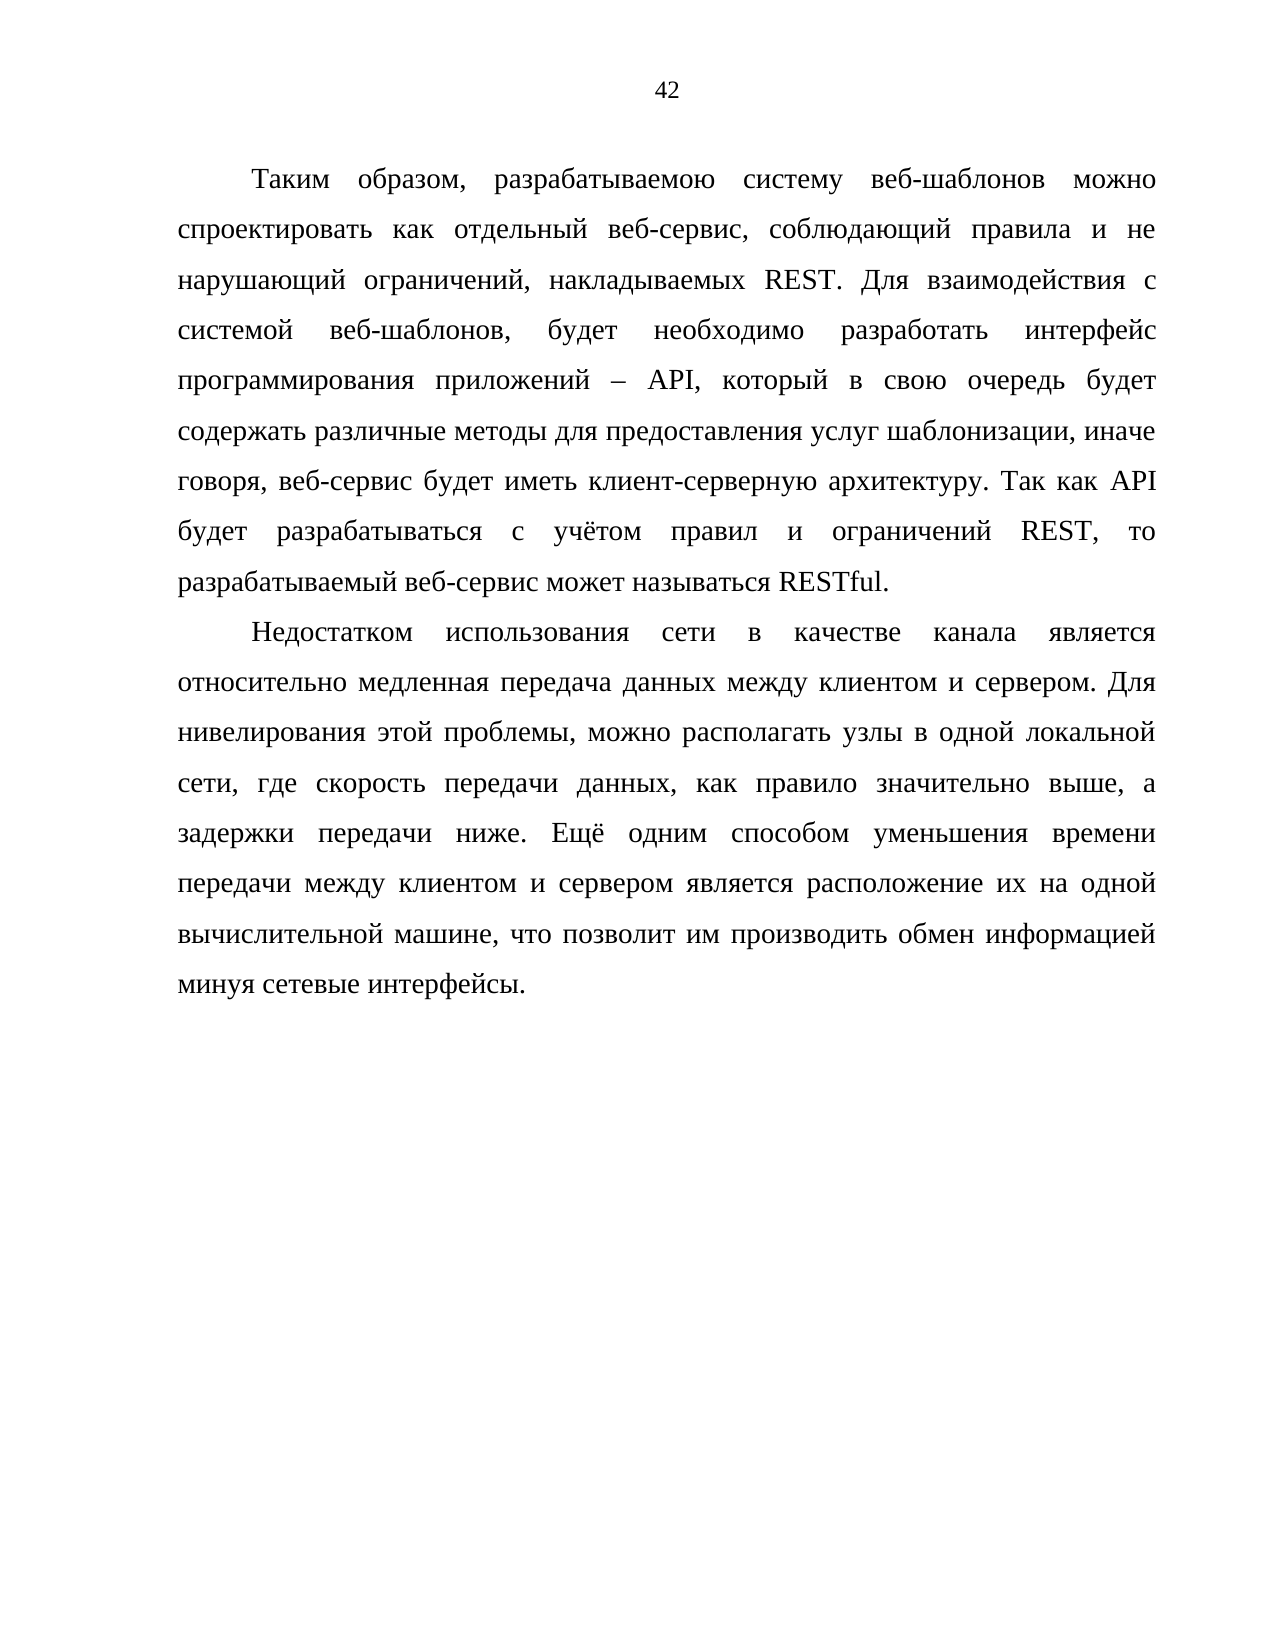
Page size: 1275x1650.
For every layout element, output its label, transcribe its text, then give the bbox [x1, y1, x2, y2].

text Таким образом, разрабатываемою систему веб-шаблонов можно спроектировать как отдельный веб-сервис, соблюдающий правила и не нарушающий ограничений, накладываемых REST. Для взаимодействия с системой веб-шаблонов, будет необходимо разработать интерфейс программирования приложений – API, который в свою очередь будет содержать различные методы для предоставления услуг шаблонизации, иначе говоря, веб-сервис будет иметь клиент-серверную архитектуру. Так как API будет разрабатываться с учётом правил и ограничений REST, то разрабатываемый веб-сервис может называться RESTful. [177, 161, 1157, 597]
text Недостатком использования сети в качестве канала является относительно медленная передача данных между клиентом и сервером. Для нивелирования этой проблемы, можно располагать узлы в одной локальной сети, где скорость передачи данных, как правило значительно выше, а задержки передачи ниже. Ещё одним способом уменьшения времени передачи между клиентом и сервером является расположение их на одной вычислительной машине, что позволит им производить обмен информацией минуя сетевые интерфейсы. [177, 614, 1157, 1000]
